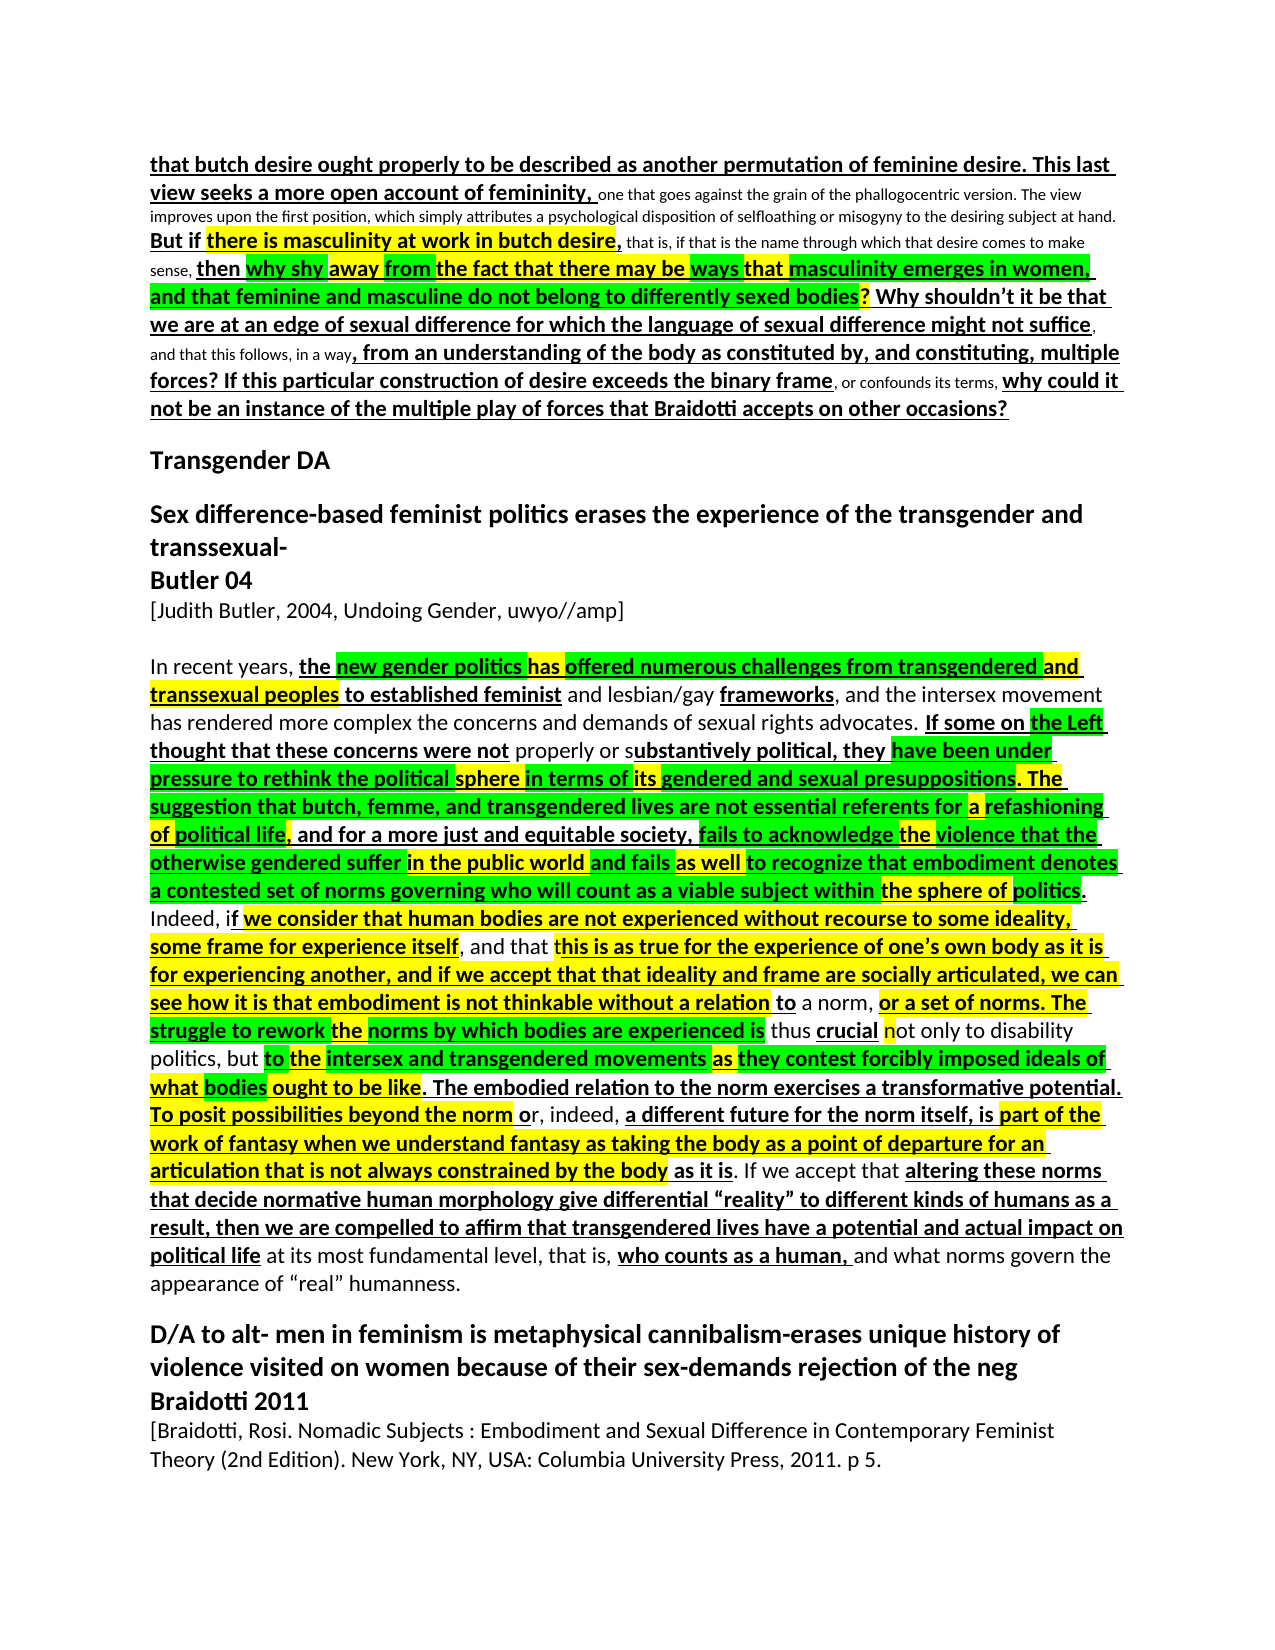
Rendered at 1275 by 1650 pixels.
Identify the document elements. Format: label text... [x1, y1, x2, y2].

text Braidotti 2011 [150, 1384, 1125, 1417]
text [150, 150, 1125, 422]
text Butler 04 [150, 563, 1125, 596]
text In recent years, the new gender politics has offered numerous challenges from transgendered and transsexual peoples to established feminist and lesbian/gay frameworks, and the intersex movement has rendered more complex the concerns and demands of sexual rights advocates. If some on the Left thought that these concerns were not properly or substantively political, they have been under pressure to rethink the political sphere in terms of its gendered and sexual presuppositions. The suggestion that butch, femme, and transgendered lives are not essential referents for a refashioning of political life, and for a more just and equitable society, fails to acknowledge the violence that the otherwise gendered suffer in the public world and fails as well to recognize that embodiment denotes a contested set of norms governing who will count as a viable subject within the sphere of politics. Indeed, if we consider that human bodies are not experienced without recourse to some ideality, some frame for experience itself, and that this is as true for the experience of one’s own body as it is for experiencing another, and if we accept that that ideality and frame are socially articulated, we can see how it is that embodiment is not thinkable without a relation to a norm, or a set of norms. The struggle to rework the norms by which bodies are experienced is thus crucial not only to disability politics, but to the intersex and transgendered movements as they contest forcibly imposed ideals of what bodies ought to be like. The embodied relation to the norm exercises a transformative potential. To posit possibilities beyond the norm or, indeed, a different future for the norm itself, is part of the work of fantasy when we understand fantasy as taking the body as a point of departure for an articulation that is not always constrained by the body as it is. If we accept that altering these norms that decide normative human morphology give differential “reality” to different kinds of humans as a result, then we are compelled to affirm that transgendered lives have a potential and actual impact on political life at its most fundamental level, that is, who counts as a human, and what norms govern the appearance of “real” humanness. [150, 652, 1125, 1297]
text [Judith Butler, 2004, Undoing Gender, uwyo//amp] [150, 596, 1125, 624]
subtitle D/A to alt- men in feminism is metaphysical cannibalism-erases unique history of violence visited on women because of their sex-demands rejection of the neg [150, 1318, 1125, 1384]
subtitle Sex difference-based feminist politics erases the experience of the transgender and transsexual- [150, 497, 1125, 563]
text [Braidotti, Rosi. Nomadic Subjects : Embodiment and Sexual Difference in Contemporary Feminist Theory (2nd Edition). New York, NY, USA: Columbia University Press, 2011. p 5. [150, 1417, 1125, 1473]
subtitle Transgender DA [150, 443, 1125, 476]
